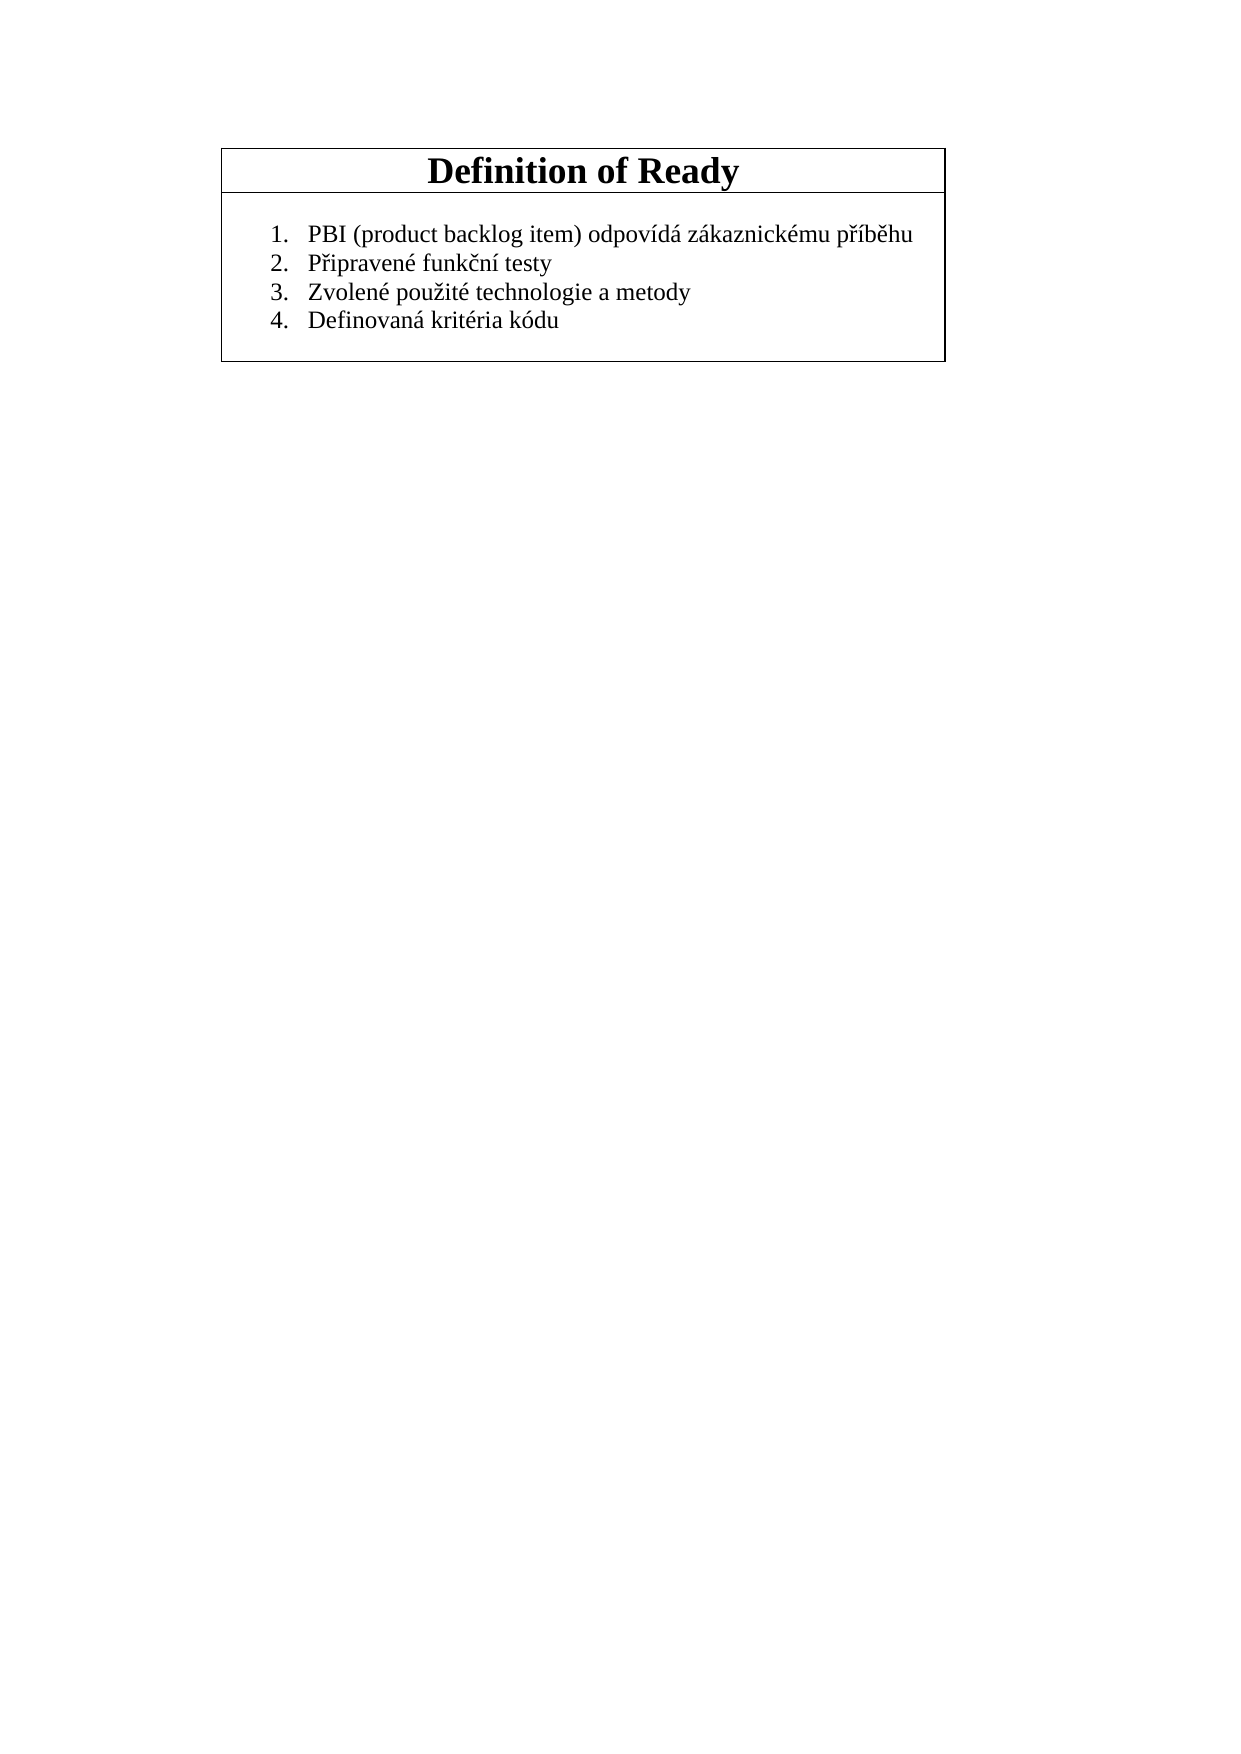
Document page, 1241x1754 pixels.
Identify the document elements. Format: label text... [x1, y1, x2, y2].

table_cell PBI (product backlog item) odpovídá zákaznickému příběhu Připravené funkční testy Zvolené použité technologie a metody Definovaná kritéria kódu [222, 193, 944, 361]
table_header Definition of Ready [222, 149, 944, 192]
